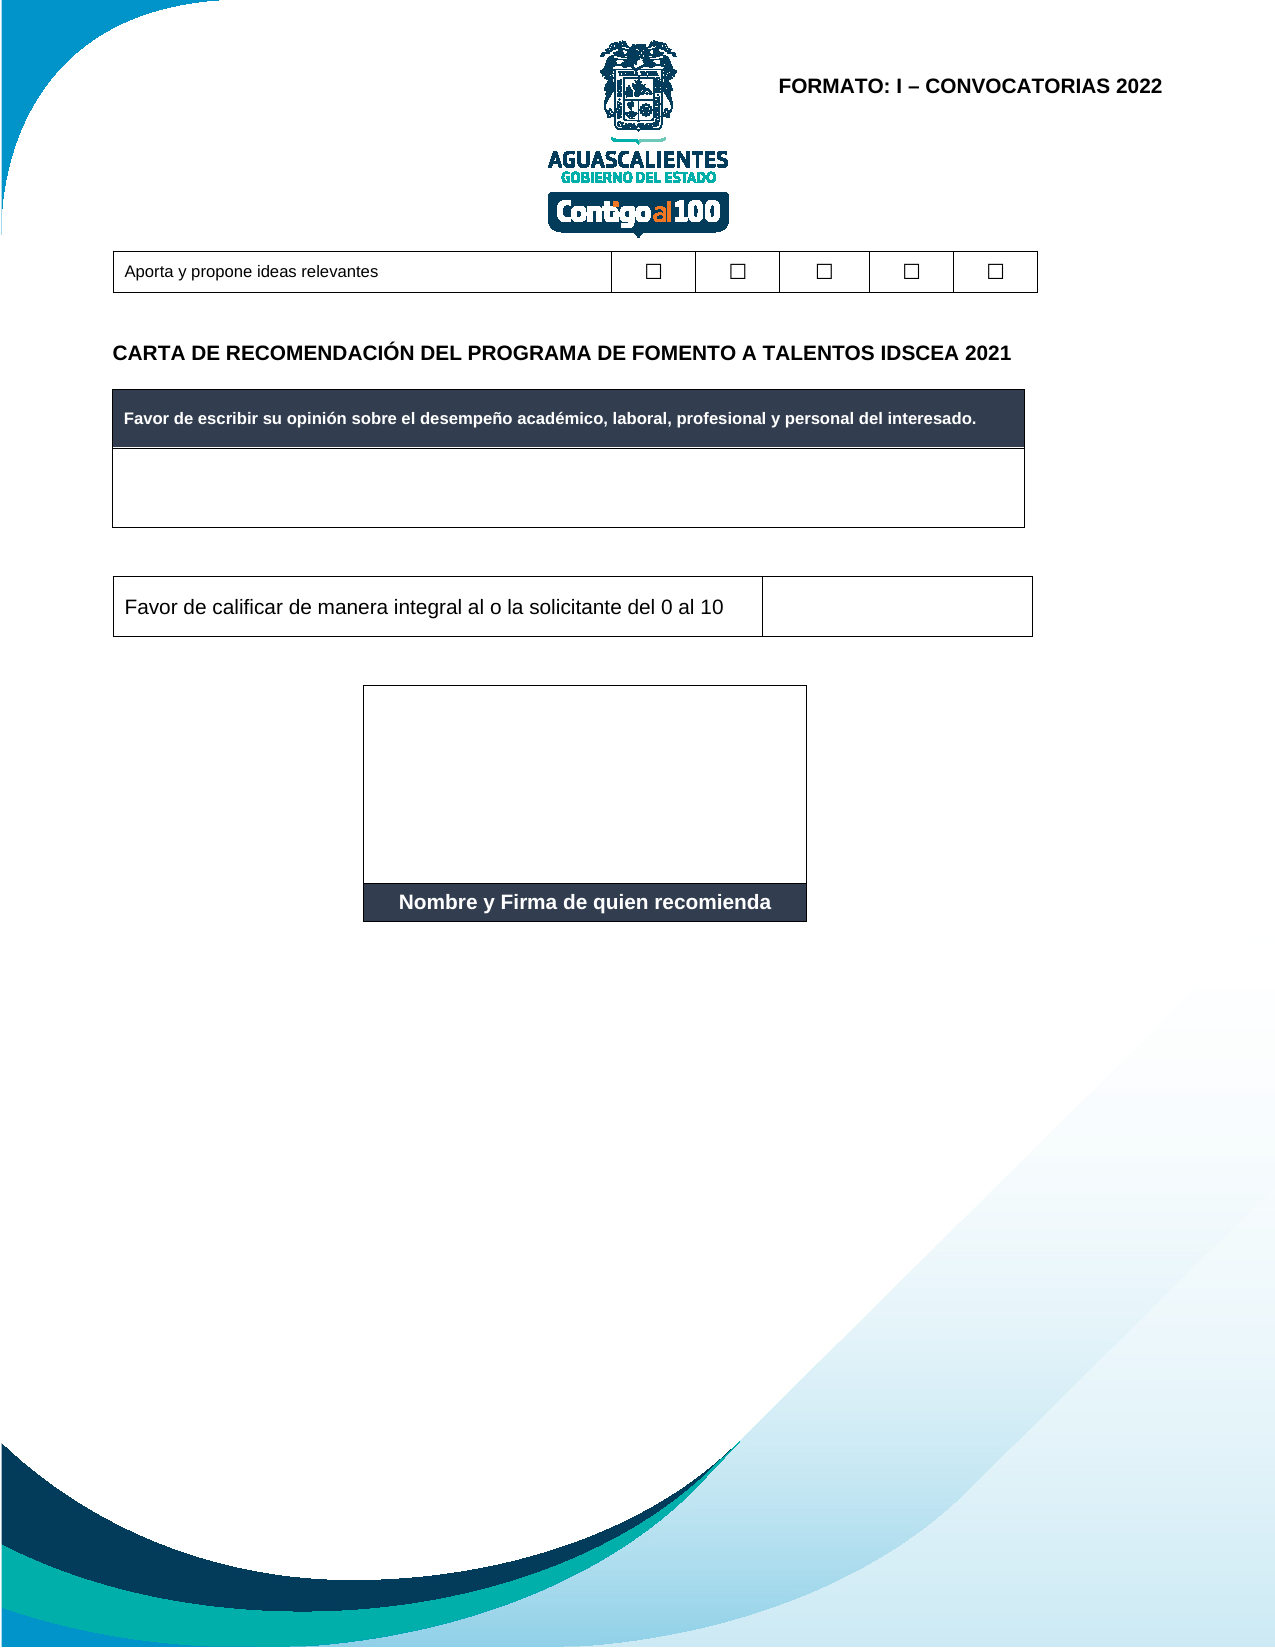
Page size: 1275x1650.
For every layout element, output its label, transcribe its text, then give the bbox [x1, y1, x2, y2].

text CARTA DE RECOMENDACIÓN DEL PROGRAMA DE FOMENTO A TALENTOS IDSCEA 2021 [112, 341, 1162, 365]
table_cell Aporta y propone ideas relevantes [114, 252, 611, 292]
table_cell Nombre y Firma de quien recomienda [364, 884, 806, 921]
table_header [364, 686, 806, 882]
table_header Favor de escribir su opinión sobre el desempeño académico, laboral, profesional y personal del interesado. [113, 390, 1024, 447]
picture [1, 0, 1275, 1647]
table_header [763, 577, 1032, 636]
table_header Favor de calificar de manera integral al o la solicitante del 0 al 10 [114, 577, 762, 636]
table_cell [113, 449, 1024, 527]
